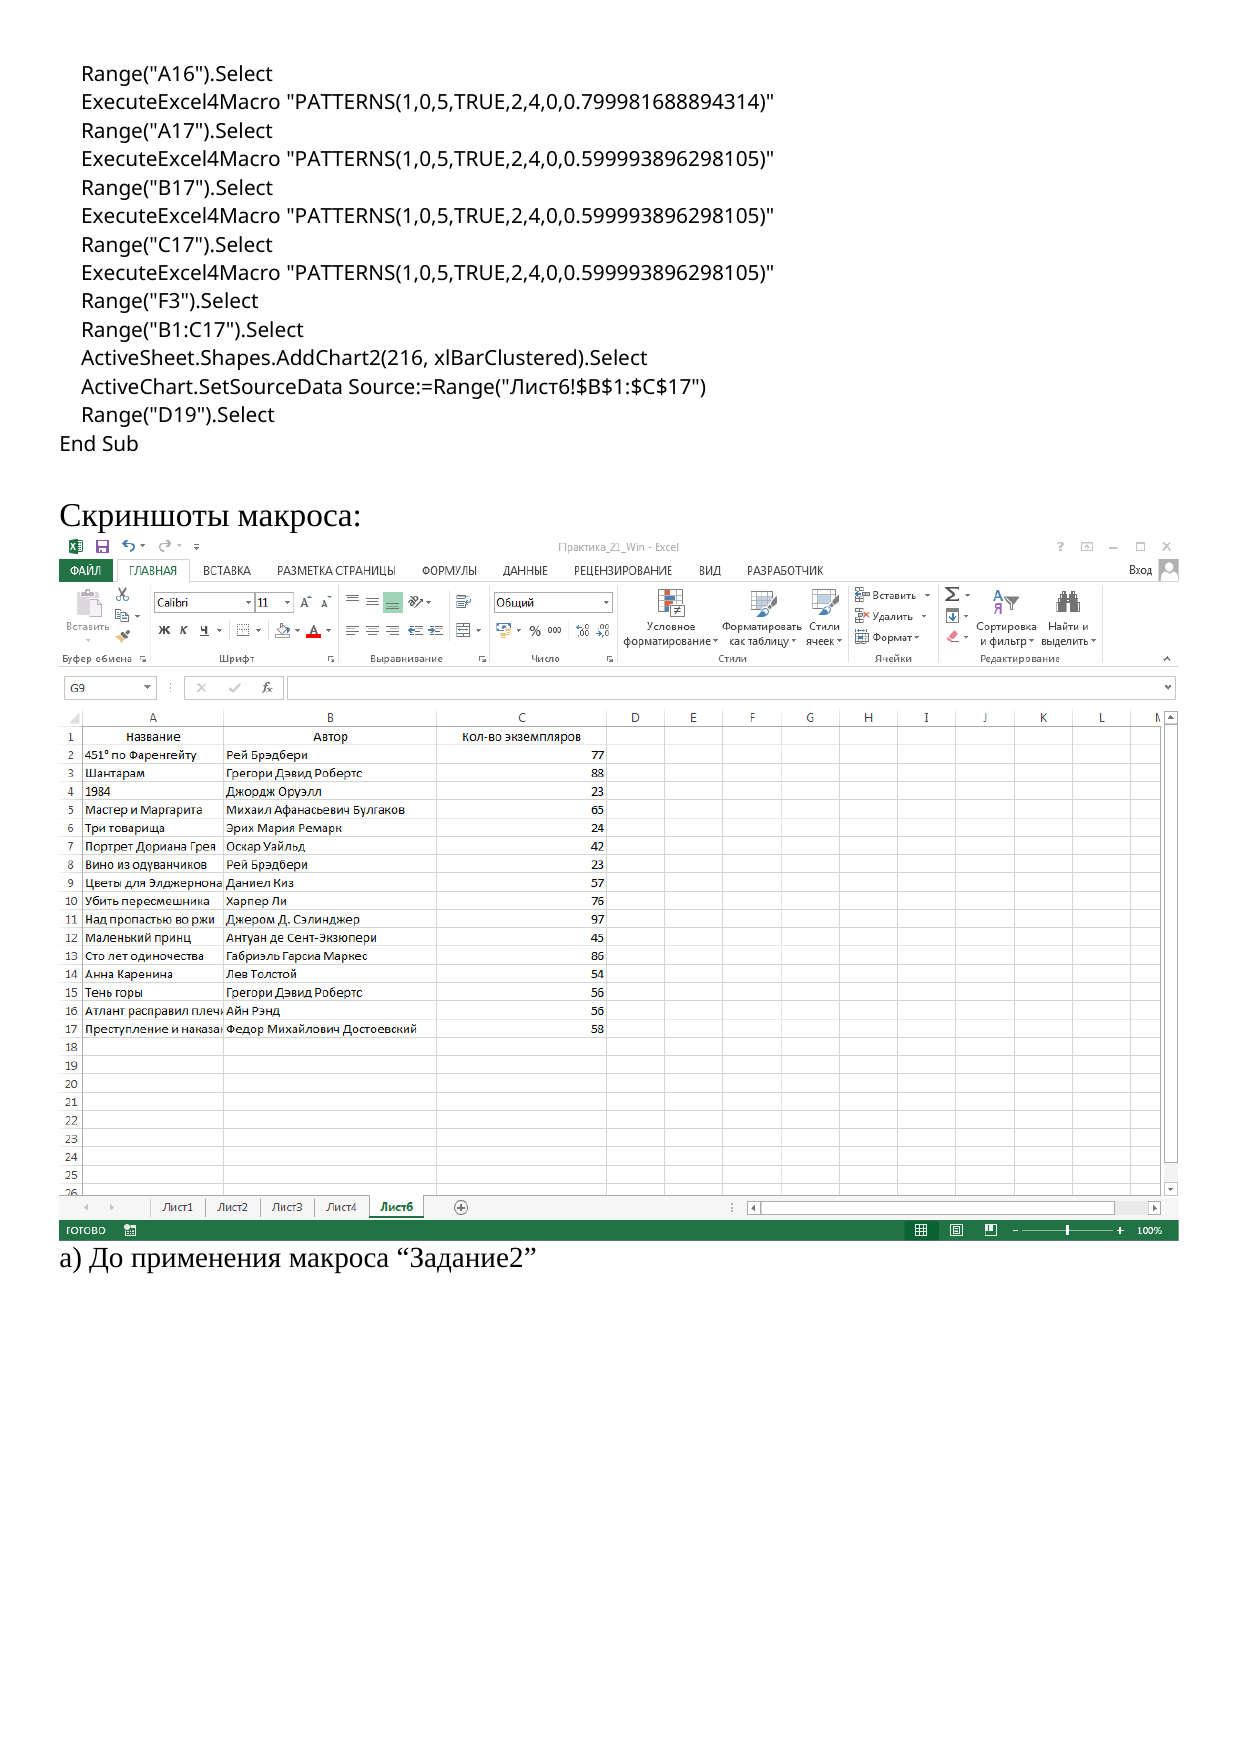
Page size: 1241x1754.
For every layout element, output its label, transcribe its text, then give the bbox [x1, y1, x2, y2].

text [59, 59, 1181, 457]
text а) До применения макроса “Задание2” [59, 1240, 1181, 1274]
picture [59, 533, 1179, 1241]
